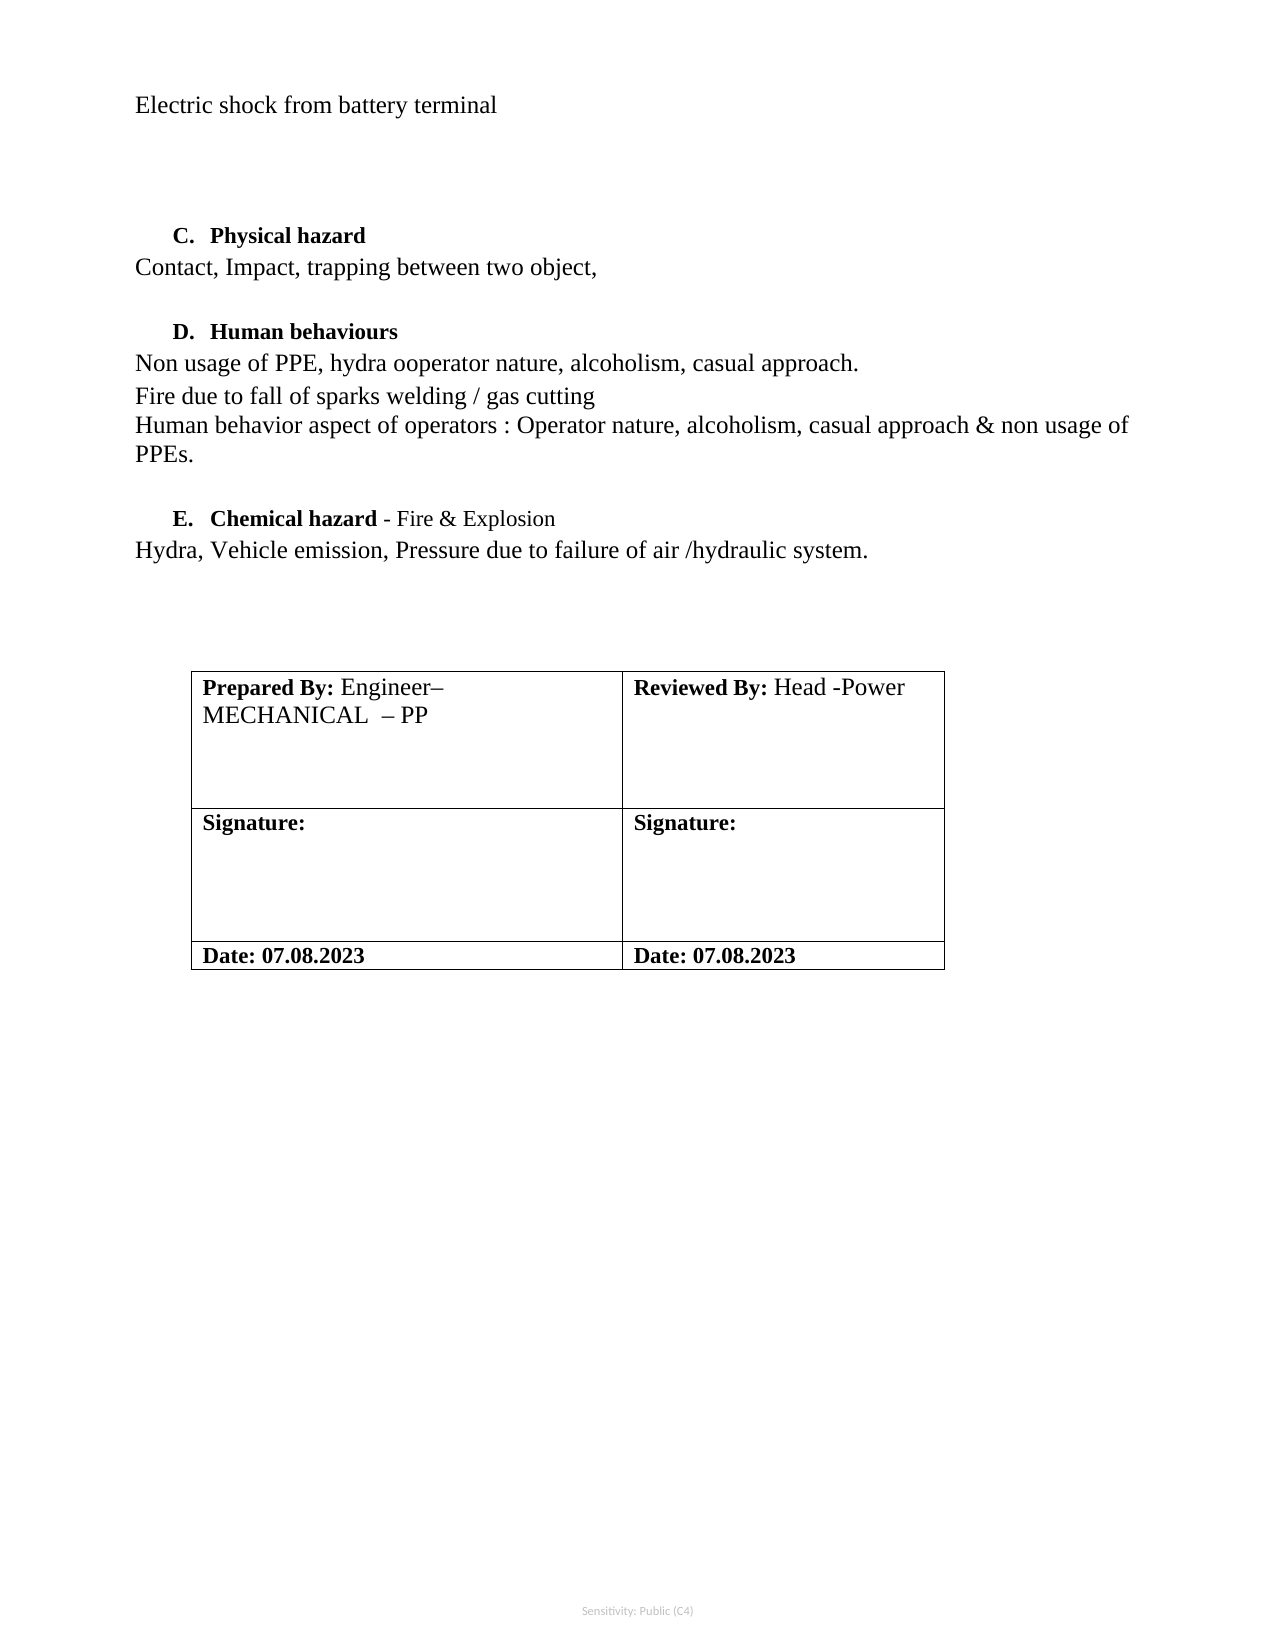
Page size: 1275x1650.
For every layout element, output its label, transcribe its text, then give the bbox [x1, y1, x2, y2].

list Physical hazard [172, 222, 1143, 248]
text Fire due to fall of sparks welding / gas cutting [135, 381, 1143, 410]
text Human behavior aspect of operators : Operator nature, alcoholism, casual approach & non usage of PPEs. [135, 410, 1143, 468]
text Hydra, Vehicle emission, Pressure due to failure of air /hydraulic system. [135, 535, 1143, 564]
text Contact, Impact, trapping between two object, [135, 252, 1143, 281]
table_cell Date: 07.08.2023 [623, 942, 944, 968]
list Chemical hazard - Fire & Explosion [172, 505, 1143, 531]
text Non usage of PPE, hydra ooperator nature, alcoholism, casual approach. [135, 348, 1143, 377]
table_header Prepared By: Engineer– MECHANICAL – PP [192, 672, 622, 808]
table_header Reviewed By: Head -Power [623, 672, 944, 808]
list Human behaviours [172, 318, 1143, 344]
table_cell Signature: [623, 809, 944, 941]
table_cell Date: 07.08.2023 [192, 942, 622, 968]
text Electric shock from battery terminal [135, 90, 1143, 119]
table_cell Signature: [192, 809, 622, 941]
